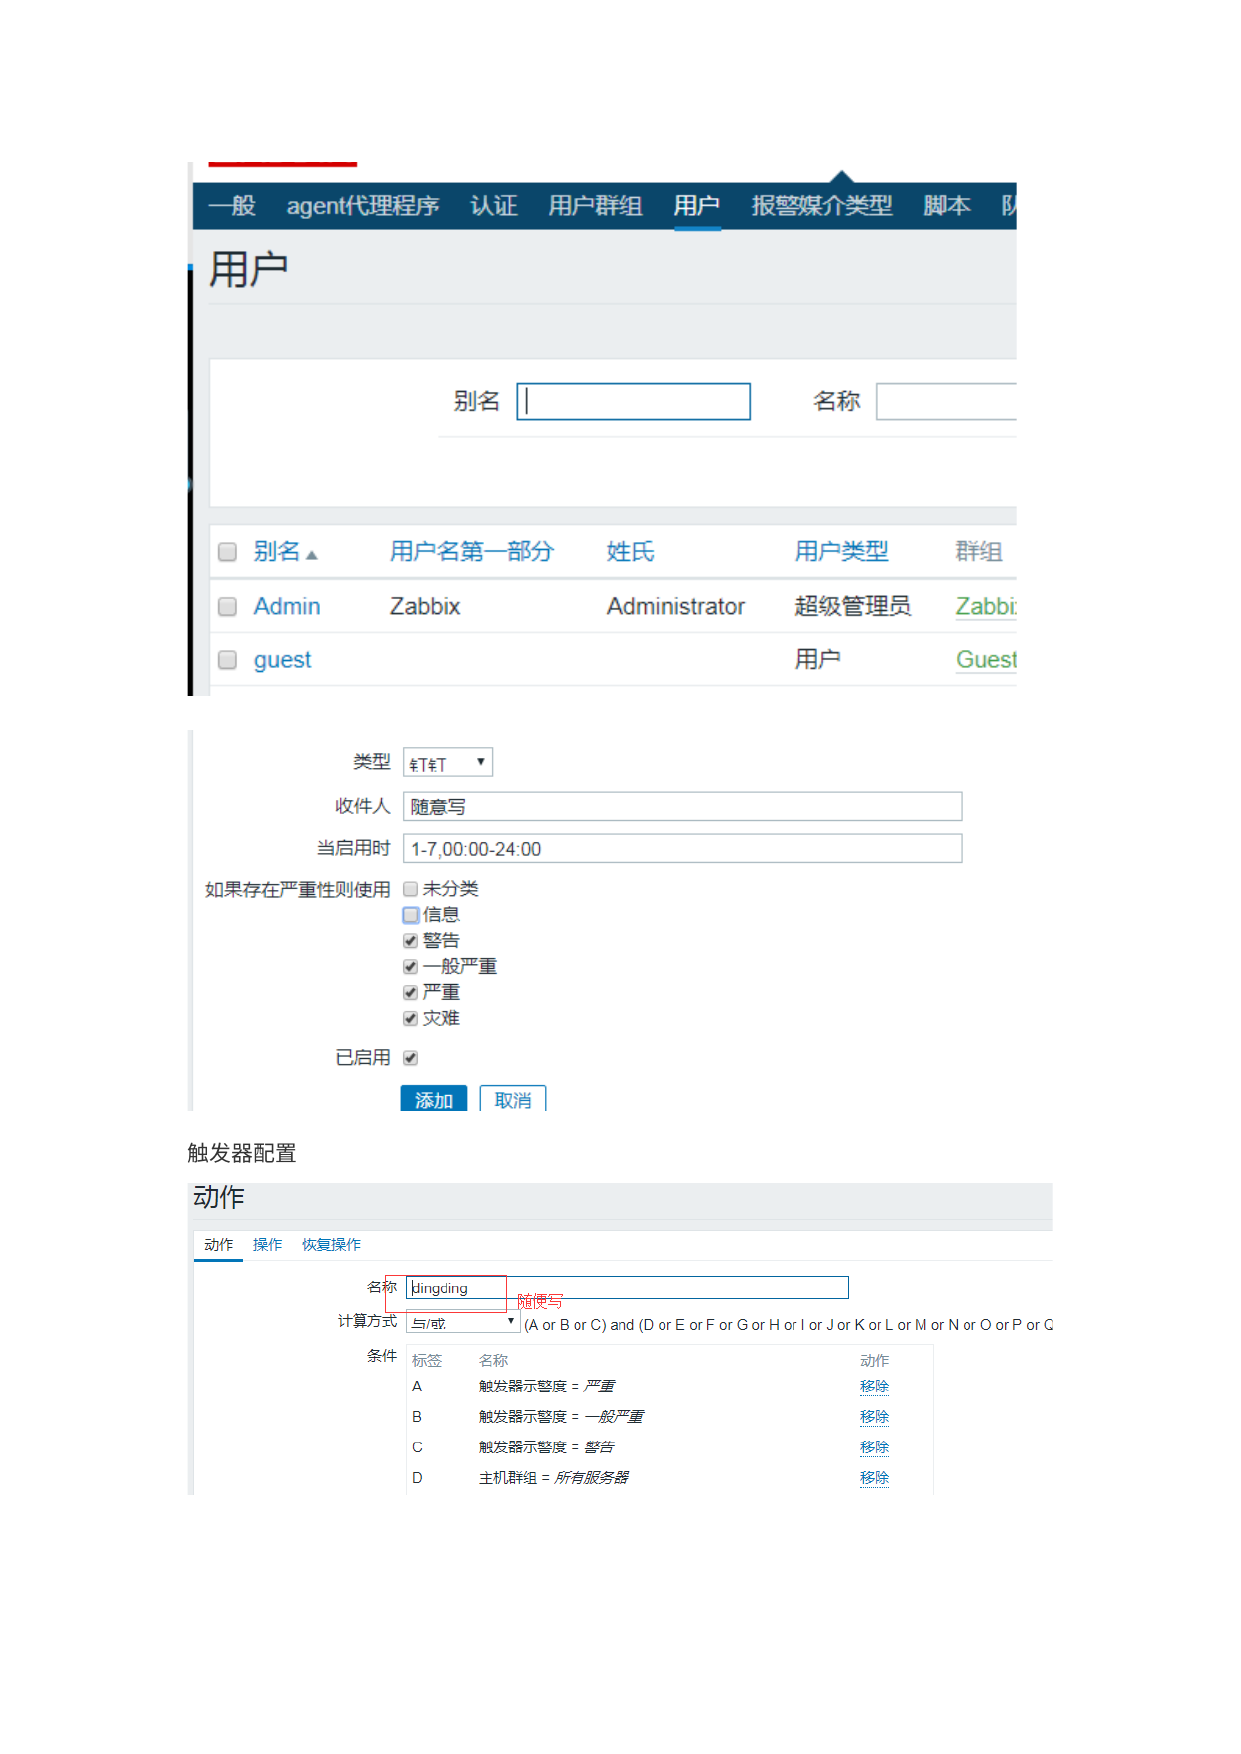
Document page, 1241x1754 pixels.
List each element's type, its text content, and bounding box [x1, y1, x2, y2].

picture [187, 162, 1017, 696]
text 触发器配置 [187, 1136, 1053, 1168]
picture [187, 1183, 1053, 1495]
picture [187, 730, 1053, 1111]
